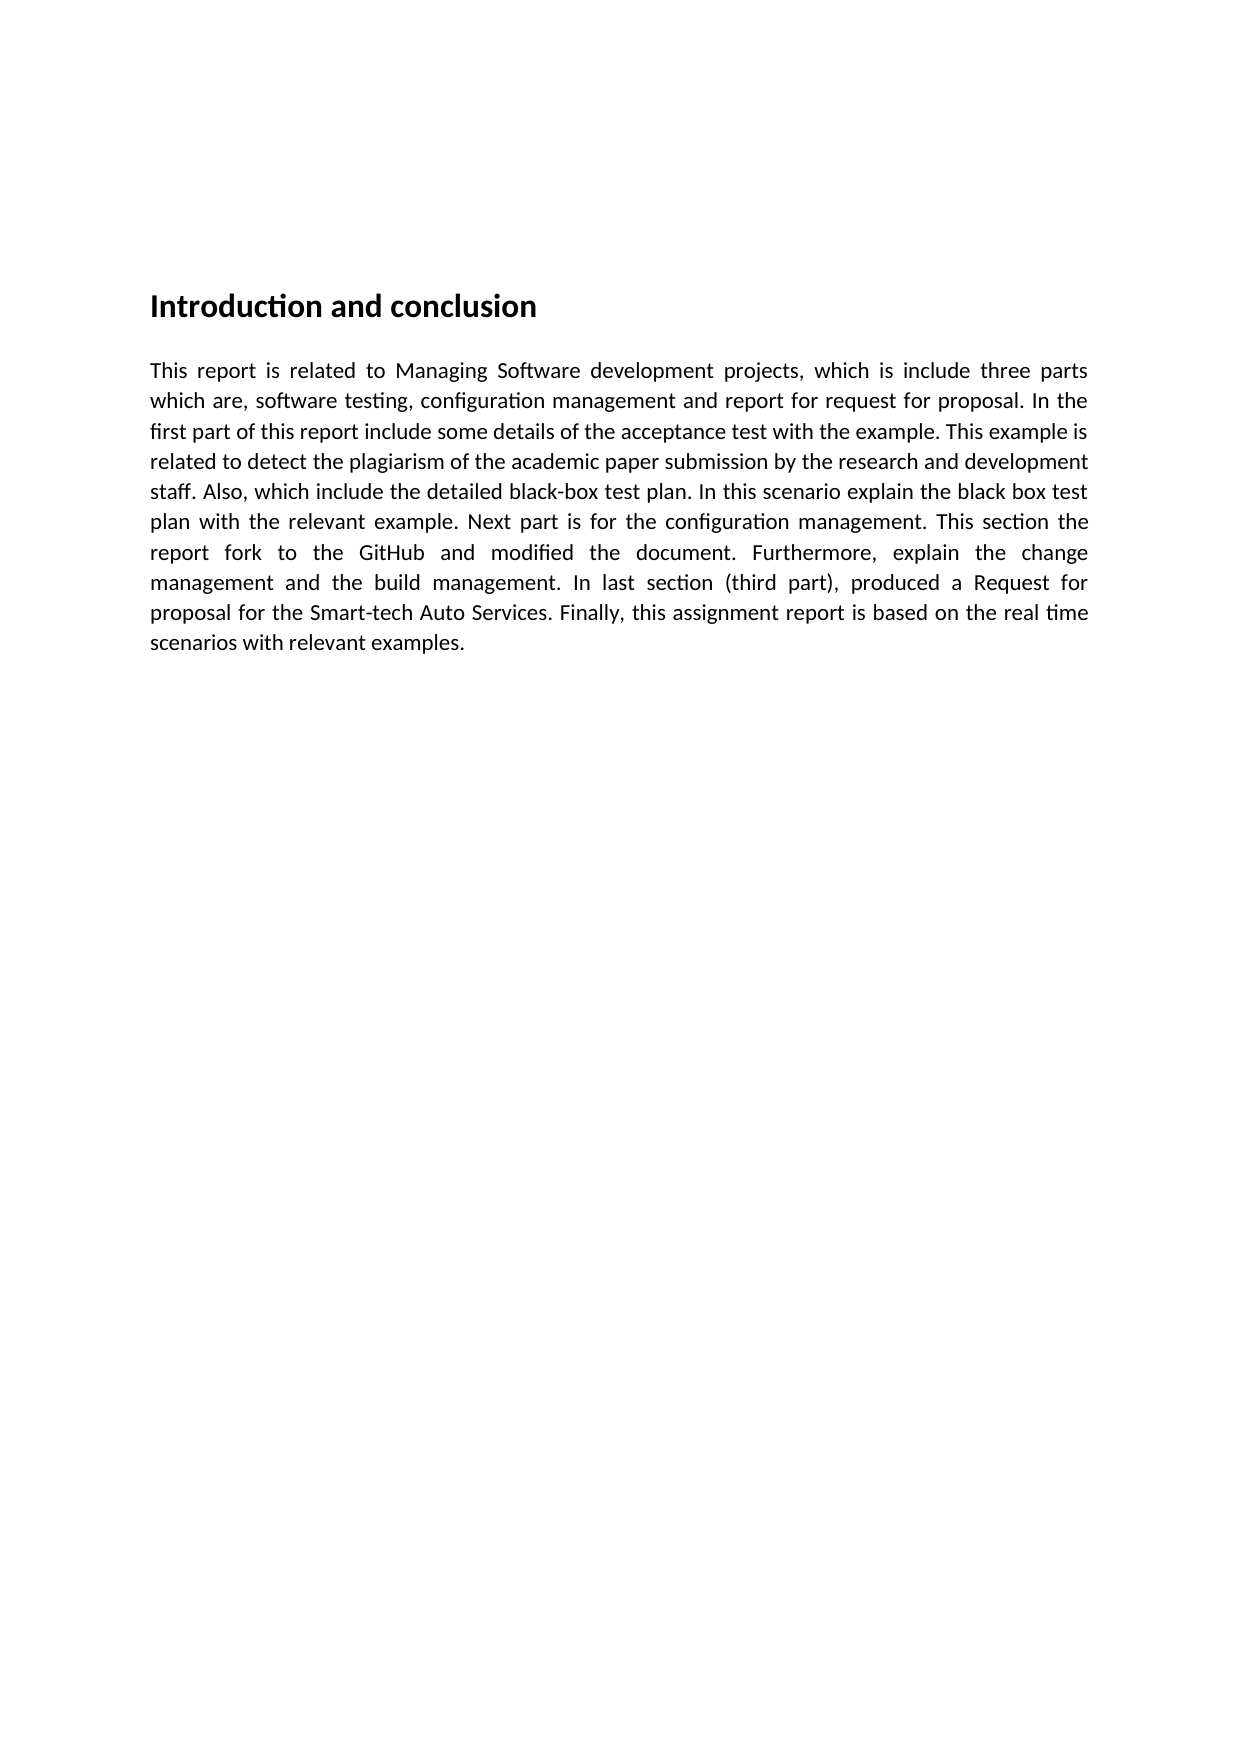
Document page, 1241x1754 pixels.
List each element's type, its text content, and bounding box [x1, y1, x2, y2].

text Introduction and conclusion [150, 285, 1090, 326]
text This report is related to Managing Software development projects, which is include three parts which are, software testing, configuration management and report for request for proposal. In the first part of this report include some details of the acceptance test with the example. This example is related to detect the plagiarism of the academic paper submission by the research and development staff. Also, which include the detailed black-box test plan. In this scenario explain the black box test plan with the relevant example. Next part is for the configuration management. This section the report fork to the GitHub and modified the document. Furthermore, explain the change management and the build management. In last section (third part), produced a Request for proposal for the Smart-tech Auto Services. Finally, this assignment report is based on the real time scenarios with relevant examples. [150, 356, 1090, 656]
